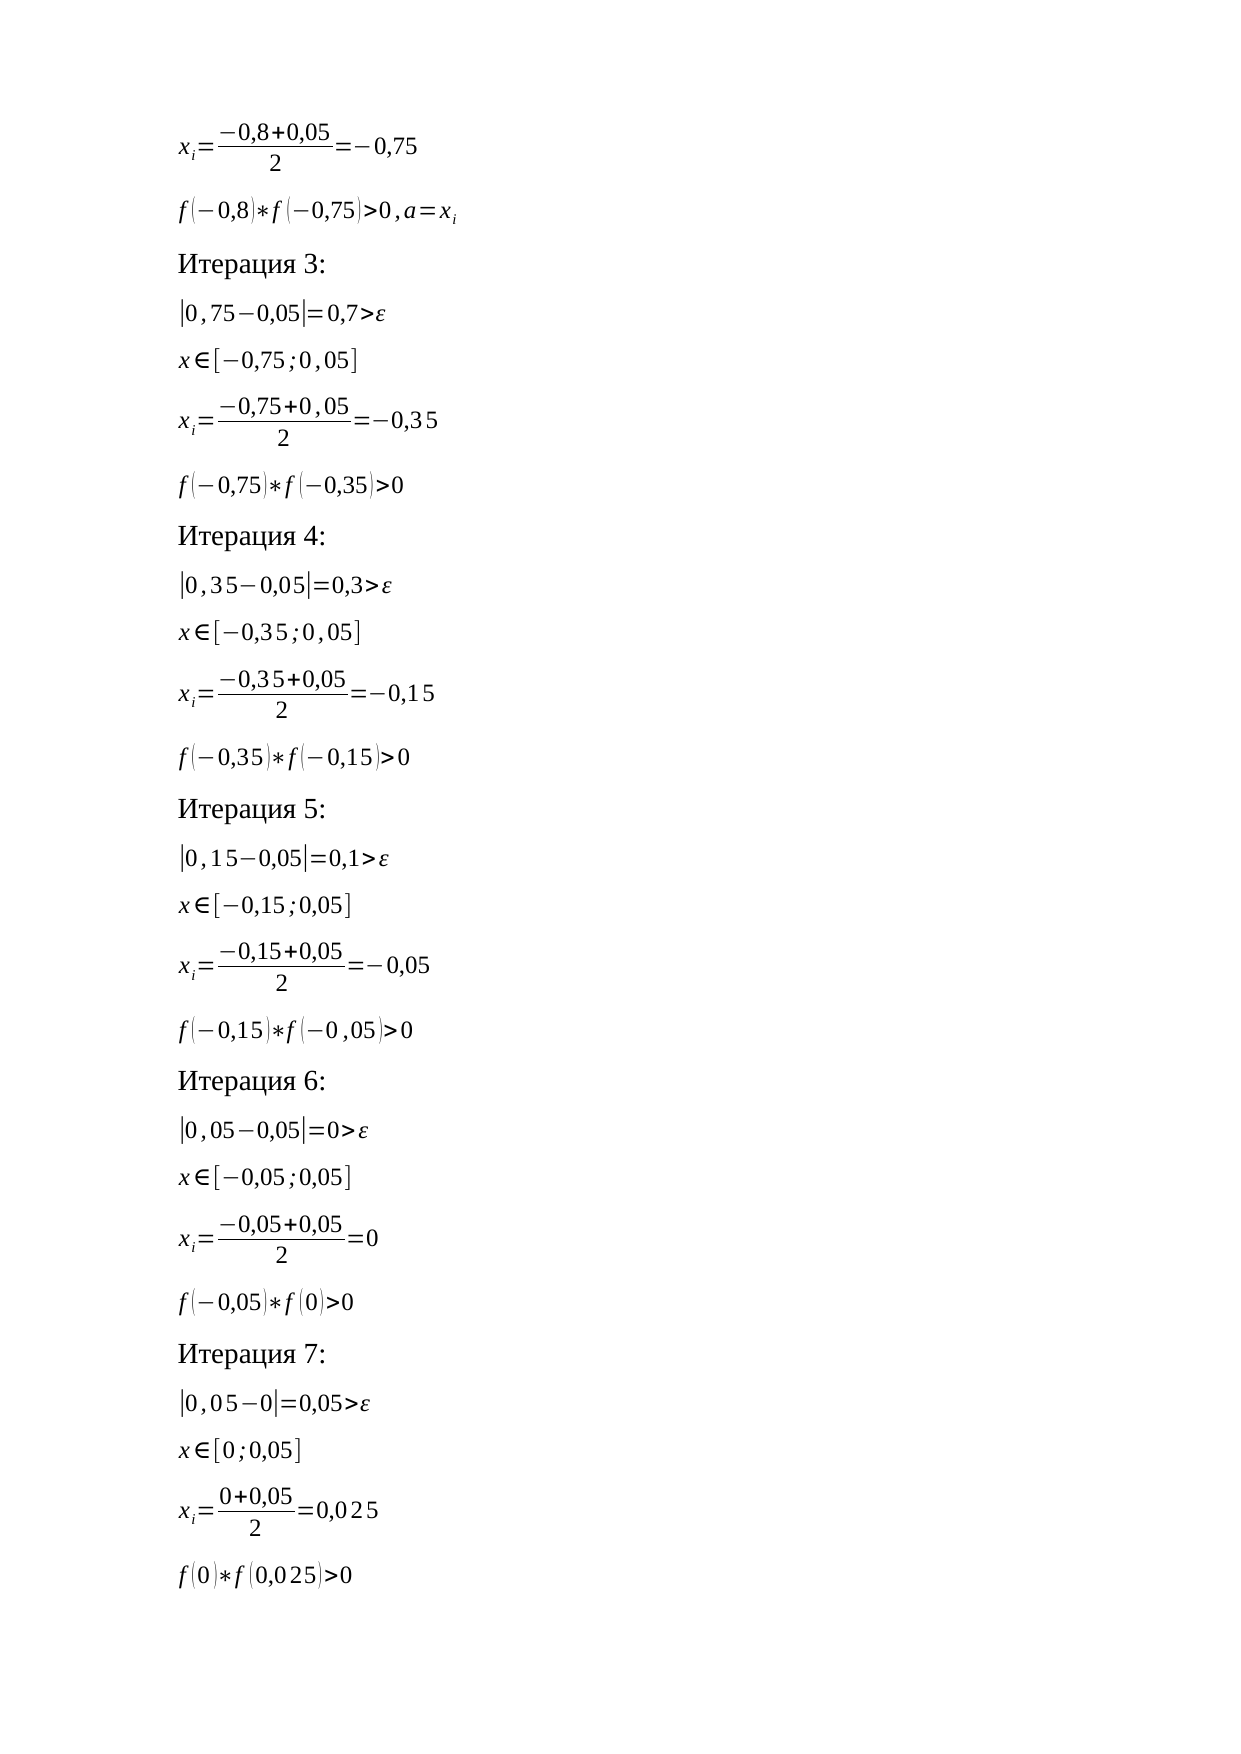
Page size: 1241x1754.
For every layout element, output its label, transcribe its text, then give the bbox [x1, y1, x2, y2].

text Итерация 5: [177, 791, 1152, 824]
text Итерация 3: [177, 246, 1152, 279]
text Итерация 4: [177, 518, 1152, 552]
text Итерация 6: [177, 1063, 1152, 1097]
text Итерация 7: [177, 1336, 1152, 1369]
